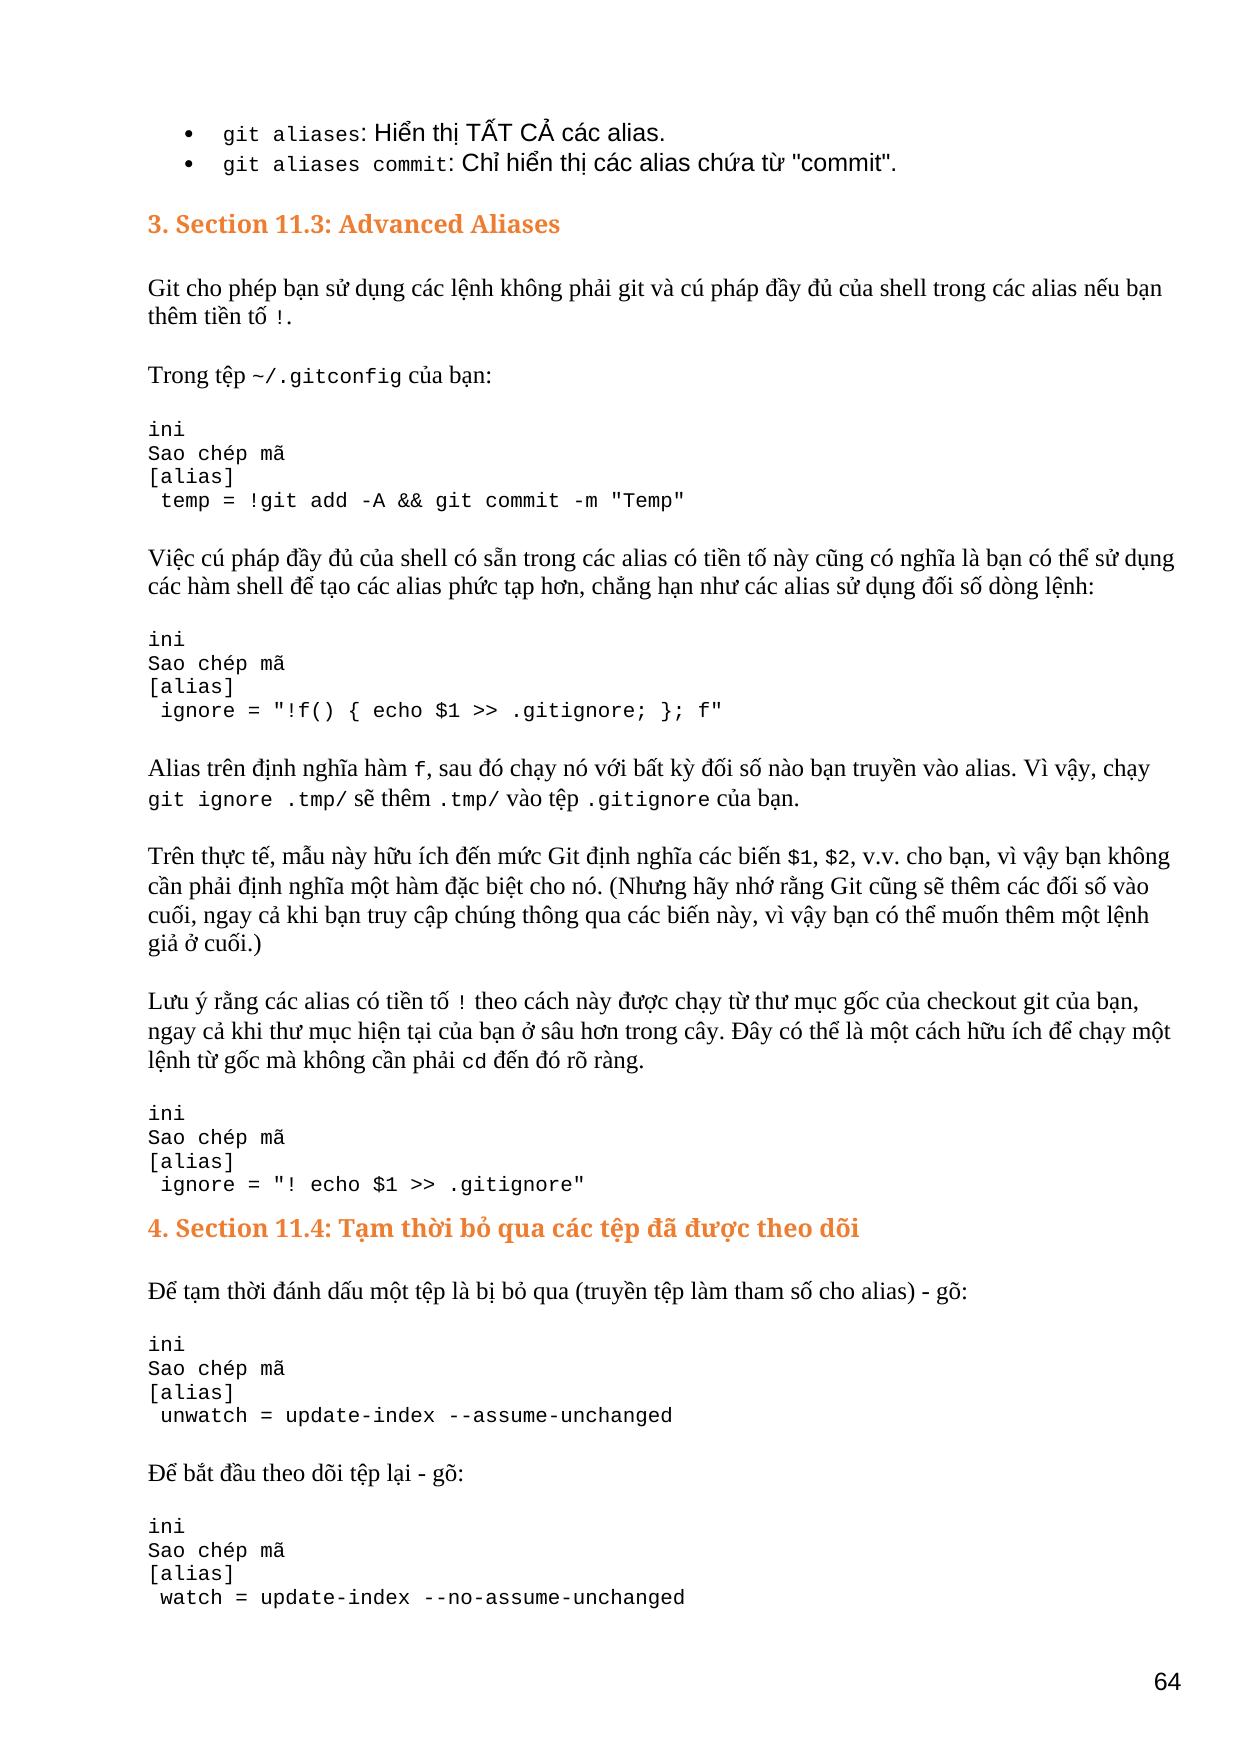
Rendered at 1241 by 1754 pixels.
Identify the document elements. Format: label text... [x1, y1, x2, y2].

subtitle Section 11.4: Tạm thời bỏ qua các tệp đã được theo dõi [148, 1211, 1181, 1244]
text Trong tệp ~/.gitconfig của bạn: [148, 360, 1181, 390]
text ini [148, 1103, 1181, 1127]
text Để bắt đầu theo dõi tệp lại - gõ: [148, 1458, 1181, 1487]
text Sao chép mã [148, 1358, 1181, 1382]
text unwatch = update-index --assume-unchanged [148, 1405, 1181, 1429]
text Sao chép mã [148, 1127, 1181, 1151]
text Trên thực tế, mẫu này hữu ích đến mức Git định nghĩa các biến $1, $2, v.v. cho bạn, vì vậy bạn không cần phải định nghĩa một hàm đặc biệt cho nó. (Nhưng hãy nhớ rằng Git cũng sẽ thêm các đối số vào cuối, ngay cả khi bạn truy cập chúng thông qua các biến này, vì vậy bạn có thể muốn thêm một lệnh giả ở cuối.) [148, 841, 1181, 957]
text Lưu ý rằng các alias có tiền tố ! theo cách này được chạy từ thư mục gốc của checkout git của bạn, ngay cả khi thư mục hiện tại của bạn ở sâu hơn trong cây. Đây có thể là một cách hữu ích để chạy một lệnh từ gốc mà không cần phải cd đến đó rõ ràng. [148, 986, 1181, 1074]
subtitle Section 11.3: Advanced Aliases [148, 207, 1181, 241]
text Sao chép mã [148, 653, 1181, 677]
list git aliases commit: Chỉ hiển thị các alias chứa từ "commit". [185, 148, 1181, 177]
text ini [148, 1334, 1181, 1358]
text ini [148, 629, 1181, 653]
text [alias] [148, 677, 1181, 700]
text ignore = "!f() { echo $1 >> .gitignore; }; f" [148, 700, 1181, 724]
text [alias] [148, 1151, 1181, 1174]
text [alias] [148, 1563, 1181, 1587]
text ini [148, 1516, 1181, 1540]
text Sao chép mã [148, 442, 1181, 466]
text Để tạm thời đánh dấu một tệp là bị bỏ qua (truyền tệp làm tham số cho alias) - gõ: [148, 1276, 1181, 1305]
text temp = !git add -A && git commit -m "Temp" [148, 490, 1181, 513]
text [alias] [148, 466, 1181, 490]
text ini [148, 419, 1181, 442]
text [alias] [148, 1382, 1181, 1405]
text Sao chép mã [148, 1540, 1181, 1563]
text Alias trên định nghĩa hàm f, sau đó chạy nó với bất kỳ đối số nào bạn truyền vào alias. Vì vậy, chạy git ignore .tmp/ sẽ thêm .tmp/ vào tệp .gitignore của bạn. [148, 753, 1181, 812]
text Git cho phép bạn sử dụng các lệnh không phải git và cú pháp đầy đủ của shell trong các alias nếu bạn thêm tiền tố !. [148, 273, 1181, 331]
text watch = update-index --no-assume-unchanged [148, 1587, 1181, 1611]
text ignore = "! echo $1 >> .gitignore" [148, 1174, 1181, 1198]
text Việc cú pháp đầy đủ của shell có sẵn trong các alias có tiền tố này cũng có nghĩa là bạn có thể sử dụng các hàm shell để tạo các alias phức tạp hơn, chẳng hạn như các alias sử dụng đối số dòng lệnh: [148, 543, 1181, 600]
list git aliases: Hiển thị TẤT CẢ các alias. [185, 118, 1181, 148]
